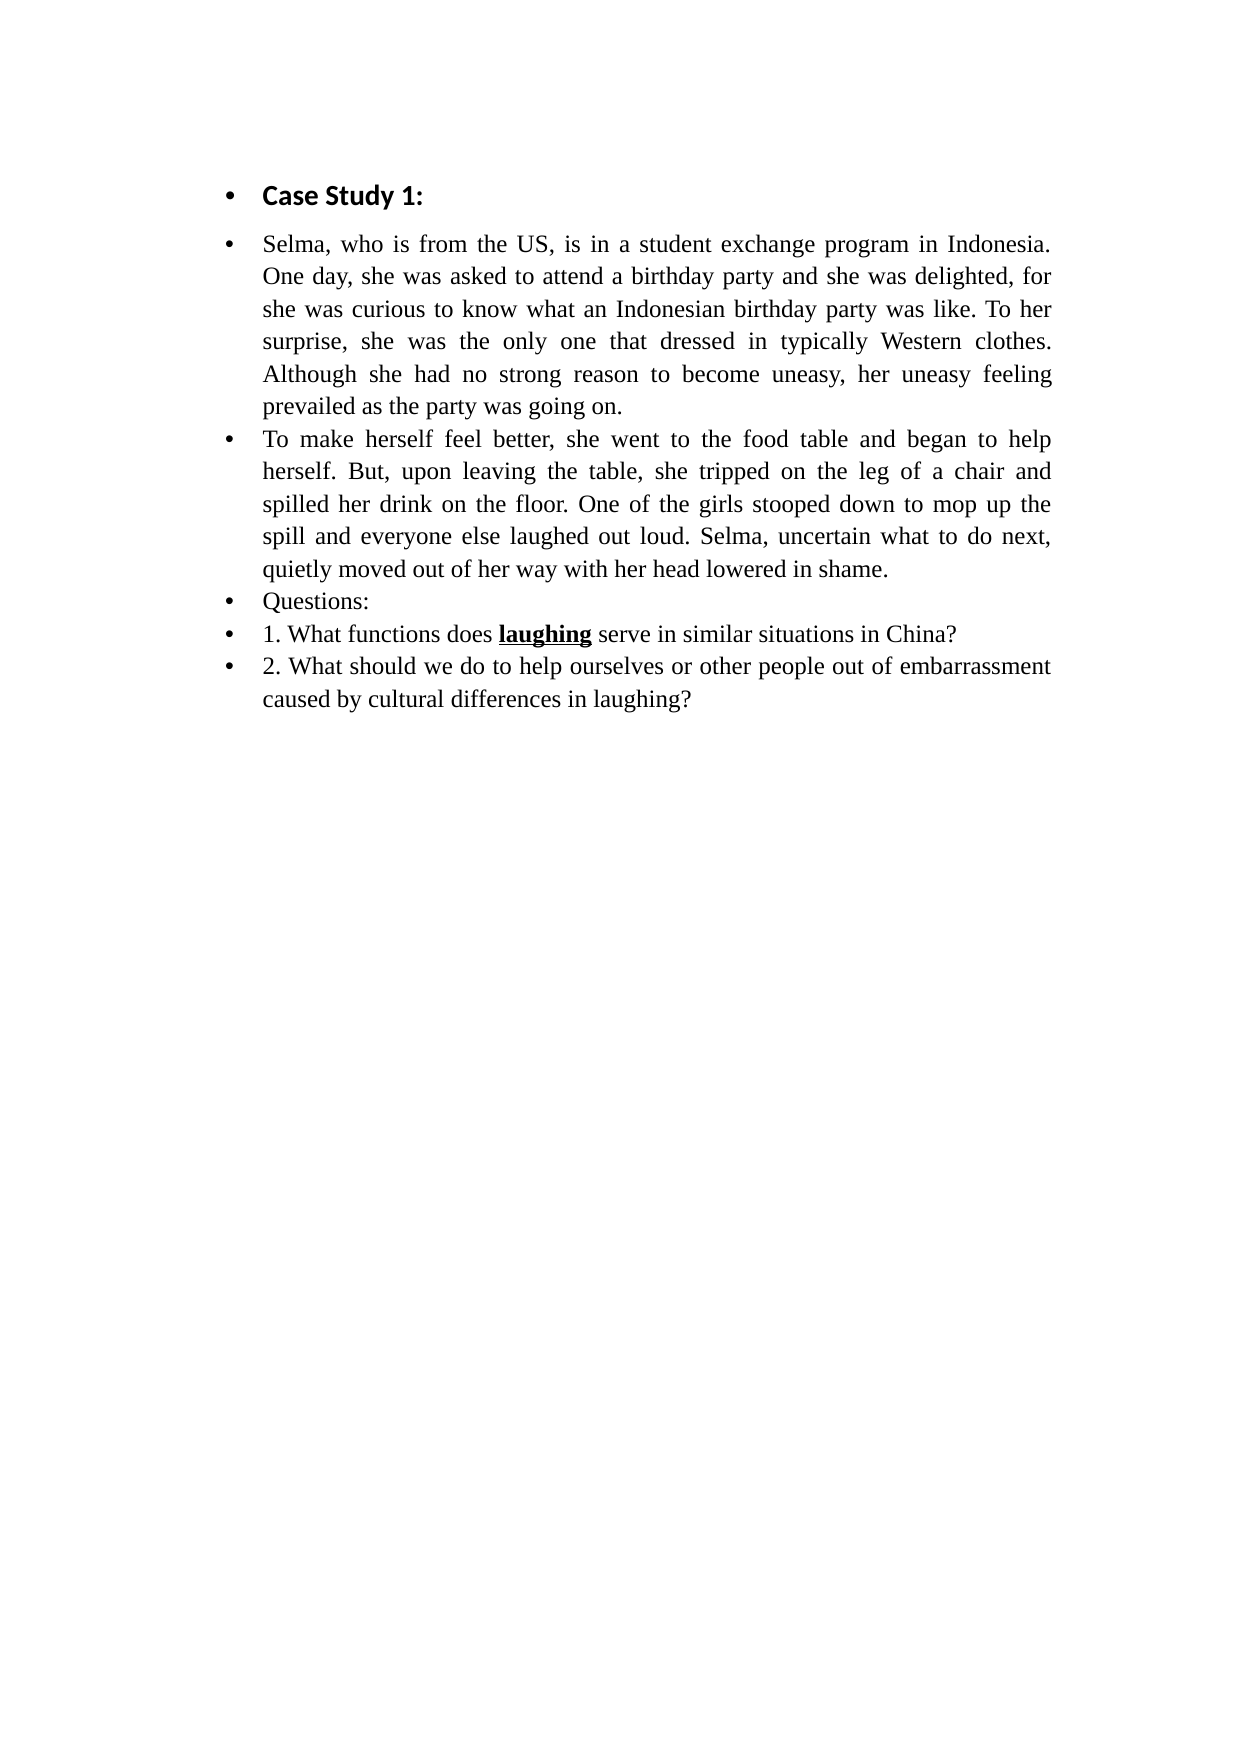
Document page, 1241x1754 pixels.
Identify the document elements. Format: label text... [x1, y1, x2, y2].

list 1. What functions does laughing serve in similar situations in China? [225, 617, 1053, 649]
list Selma, who is from the US, is in a student exchange program in Indonesia. One day, she was asked to attend a birthday party and she was delighted, for she was curious to know what an Indonesian birthday party was like. To her surprise, she was the only one that dressed in typically Western clothes. Although she had no strong reason to become uneasy, her uneasy feeling prevailed as the party was going on. [225, 227, 1053, 422]
list Case Study 1: [225, 162, 1053, 227]
list 2. What should we do to help ourselves or other people out of embarrassment caused by cultural differences in laughing? [225, 649, 1053, 714]
list Questions: [225, 584, 1053, 617]
list To make herself feel better, she went to the food table and began to help herself. But, upon leaving the table, she tripped on the leg of a chair and spilled her drink on the floor. One of the girls stooped down to mop up the spill and everyone else laughed out loud. Selma, uncertain what to do next, quietly moved out of her way with her head lowered in shame. [225, 422, 1053, 584]
